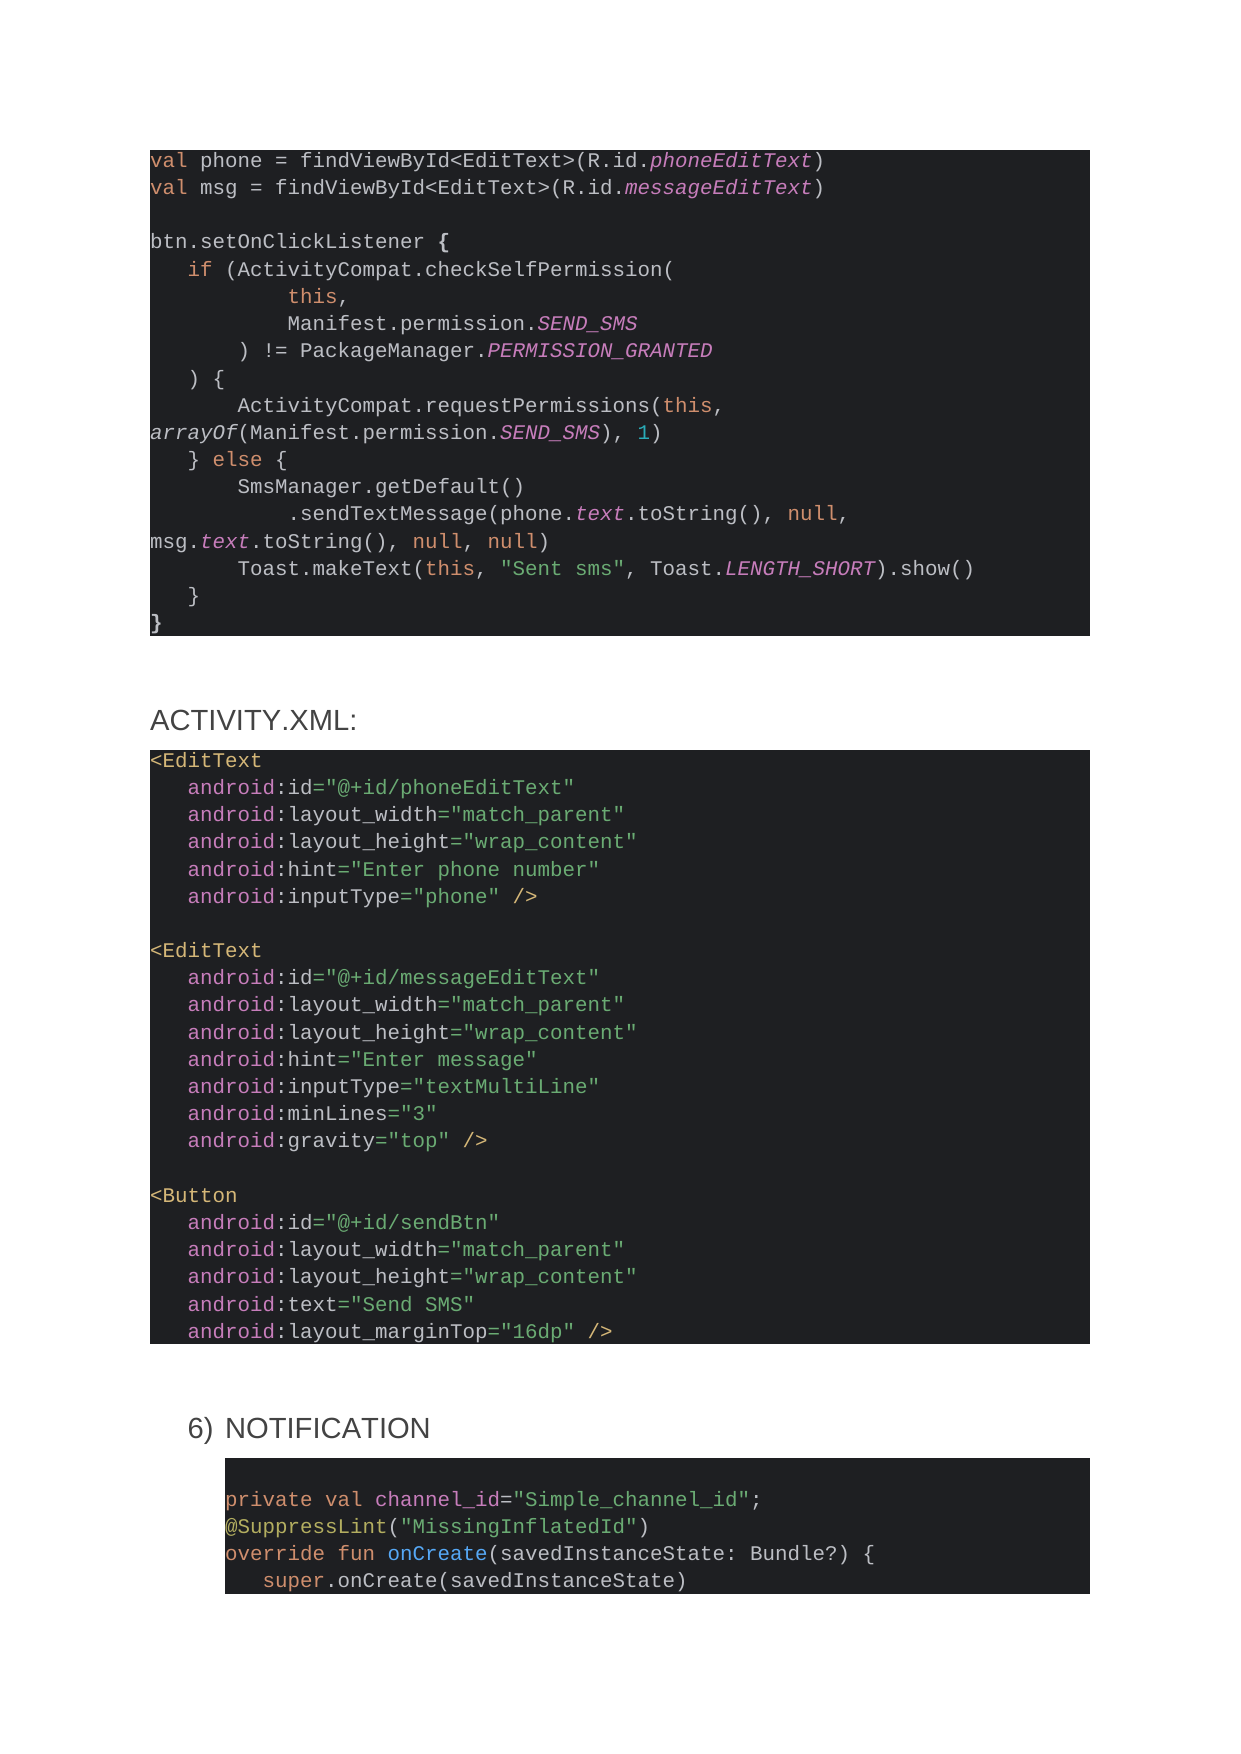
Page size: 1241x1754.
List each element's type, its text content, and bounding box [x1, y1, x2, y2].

text android:inputType="textMultiLine" [150, 1076, 1090, 1100]
text super.onCreate(savedInstanceState) [225, 1570, 1090, 1594]
text if (ActivityCompat.checkSelfPermission( [150, 259, 1090, 282]
text android:layout_height="wrap_content" [150, 831, 1090, 855]
text android:minLines="3" [150, 1103, 1090, 1127]
text } [150, 612, 1090, 636]
text override fun onCreate(savedInstanceState: Bundle?) { [225, 1543, 1090, 1567]
text android:layout_width="match_parent" [150, 804, 1090, 828]
subtitle NOTIFICATION [187, 1411, 1090, 1445]
text android:layout_height="wrap_content" [150, 1266, 1090, 1290]
text } [150, 585, 1090, 609]
text android:layout_height="wrap_content" [150, 1022, 1090, 1045]
text .sendTextMessage(phone.text.toString(), null, msg.text.toString(), null, null) [150, 503, 1090, 554]
text Manifest.permission.SEND_SMS [150, 313, 1090, 337]
text android:layout_width="match_parent" [150, 1239, 1090, 1263]
text android:layout_marginTop="16dp" /> [150, 1321, 1090, 1344]
text android:inputType="phone" /> [150, 886, 1090, 909]
text private val channel_id="Simple_channel_id"; [225, 1488, 1090, 1512]
text } else { [150, 449, 1090, 473]
text <EditText [150, 940, 1090, 964]
text android:gravity="top" /> [150, 1130, 1090, 1154]
text android:text="Send SMS" [150, 1293, 1090, 1317]
text Toast.makeText(this, "Sent sms", Toast.LENGTH_SHORT).show() [150, 558, 1090, 581]
text this, [150, 286, 1090, 309]
text val phone = findViewById<EditText>(R.id.phoneEditText) [150, 150, 1090, 174]
text android:layout_width="match_parent" [150, 994, 1090, 1018]
text ) != PackageManager.PERMISSION_GRANTED [150, 340, 1090, 364]
text android:hint="Enter phone number" [150, 858, 1090, 882]
text @SuppressLint("MissingInflatedId") [225, 1516, 1090, 1539]
text <EditText [150, 750, 1090, 773]
text android:id="@+id/phoneEditText" [150, 777, 1090, 801]
text android:id="@+id/sendBtn" [150, 1212, 1090, 1236]
text val msg = findViewById<EditText>(R.id.messageEditText) [150, 177, 1090, 201]
text <Button [150, 1185, 1090, 1208]
text android:hint="Enter message" [150, 1049, 1090, 1072]
text android:id="@+id/messageEditText" [150, 967, 1090, 991]
text btn.setOnClickListener { [150, 232, 1090, 255]
text ActivityCompat.requestPermissions(this, arrayOf(Manifest.permission.SEND_SMS), 1) [150, 395, 1090, 446]
text ) { [150, 367, 1090, 391]
subtitle ACTIVITY.XML: [150, 703, 1090, 736]
text SmsManager.getDefault() [150, 476, 1090, 500]
